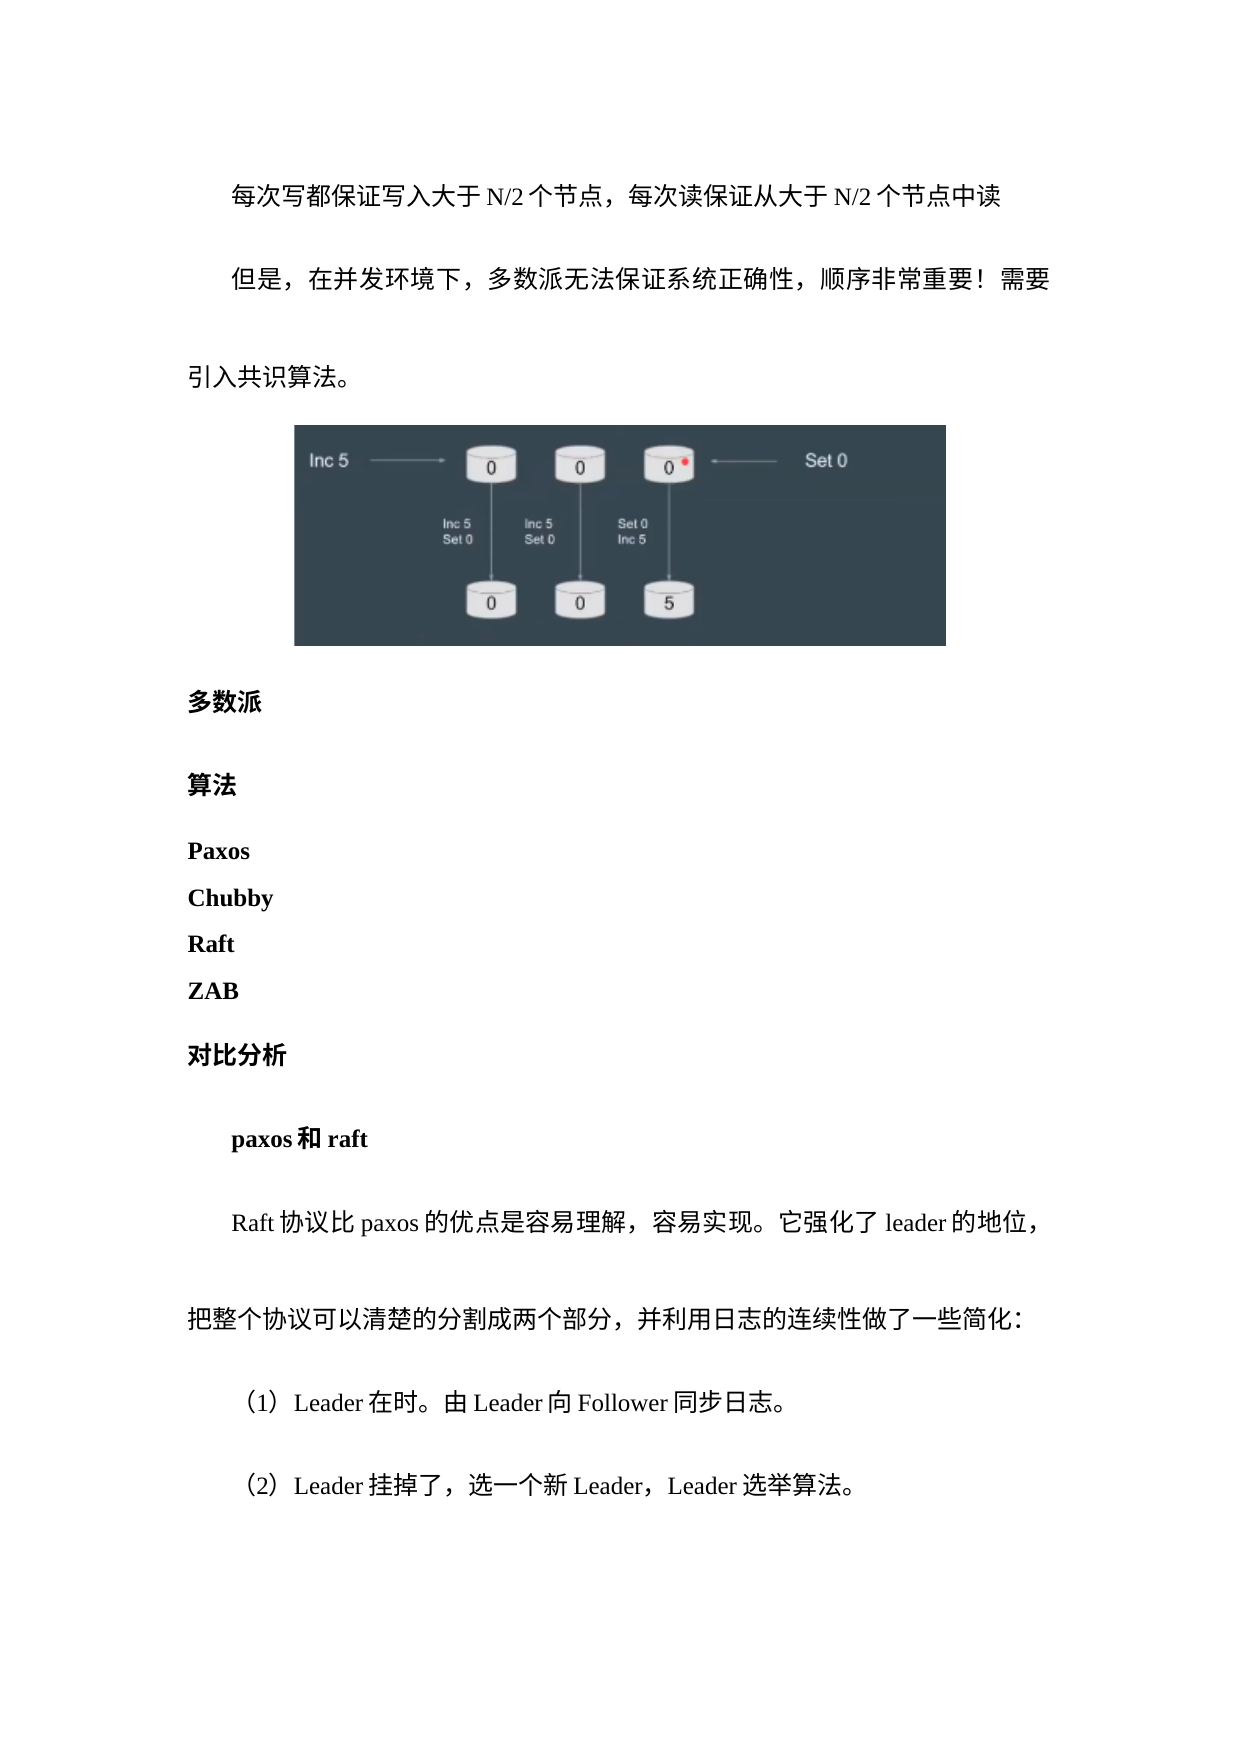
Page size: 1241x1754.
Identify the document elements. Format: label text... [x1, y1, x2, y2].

picture [294, 425, 946, 646]
subtitle 多数派 [187, 668, 1053, 733]
subtitle ZAB [187, 974, 1053, 1007]
list Leader挂掉了，选一个新Leader，Leader选举算法。 [187, 1451, 1053, 1516]
text 但是，在并发环境下，多数派无法保证系统正确性，顺序非常重要！需要引入共识算法。 [187, 245, 1053, 408]
subtitle Paxos [187, 834, 1053, 866]
subtitle Raft [187, 928, 1053, 960]
subtitle 算法 [187, 751, 1053, 816]
subtitle 对比分析 [187, 1021, 1053, 1086]
text Raft协议比paxos的优点是容易理解，容易实现。它强化了leader的地位，把整个协议可以清楚的分割成两个部分，并利用日志的连续性做了一些简化： [187, 1188, 1053, 1350]
list Leader在时。由Leader向Follower同步日志。 [187, 1368, 1053, 1433]
subtitle Chubby [187, 881, 1053, 913]
text paxos和raft [187, 1104, 1053, 1169]
text 每次写都保证写入大于N/2个节点，每次读保证从大于N/2个节点中读 [187, 162, 1053, 227]
